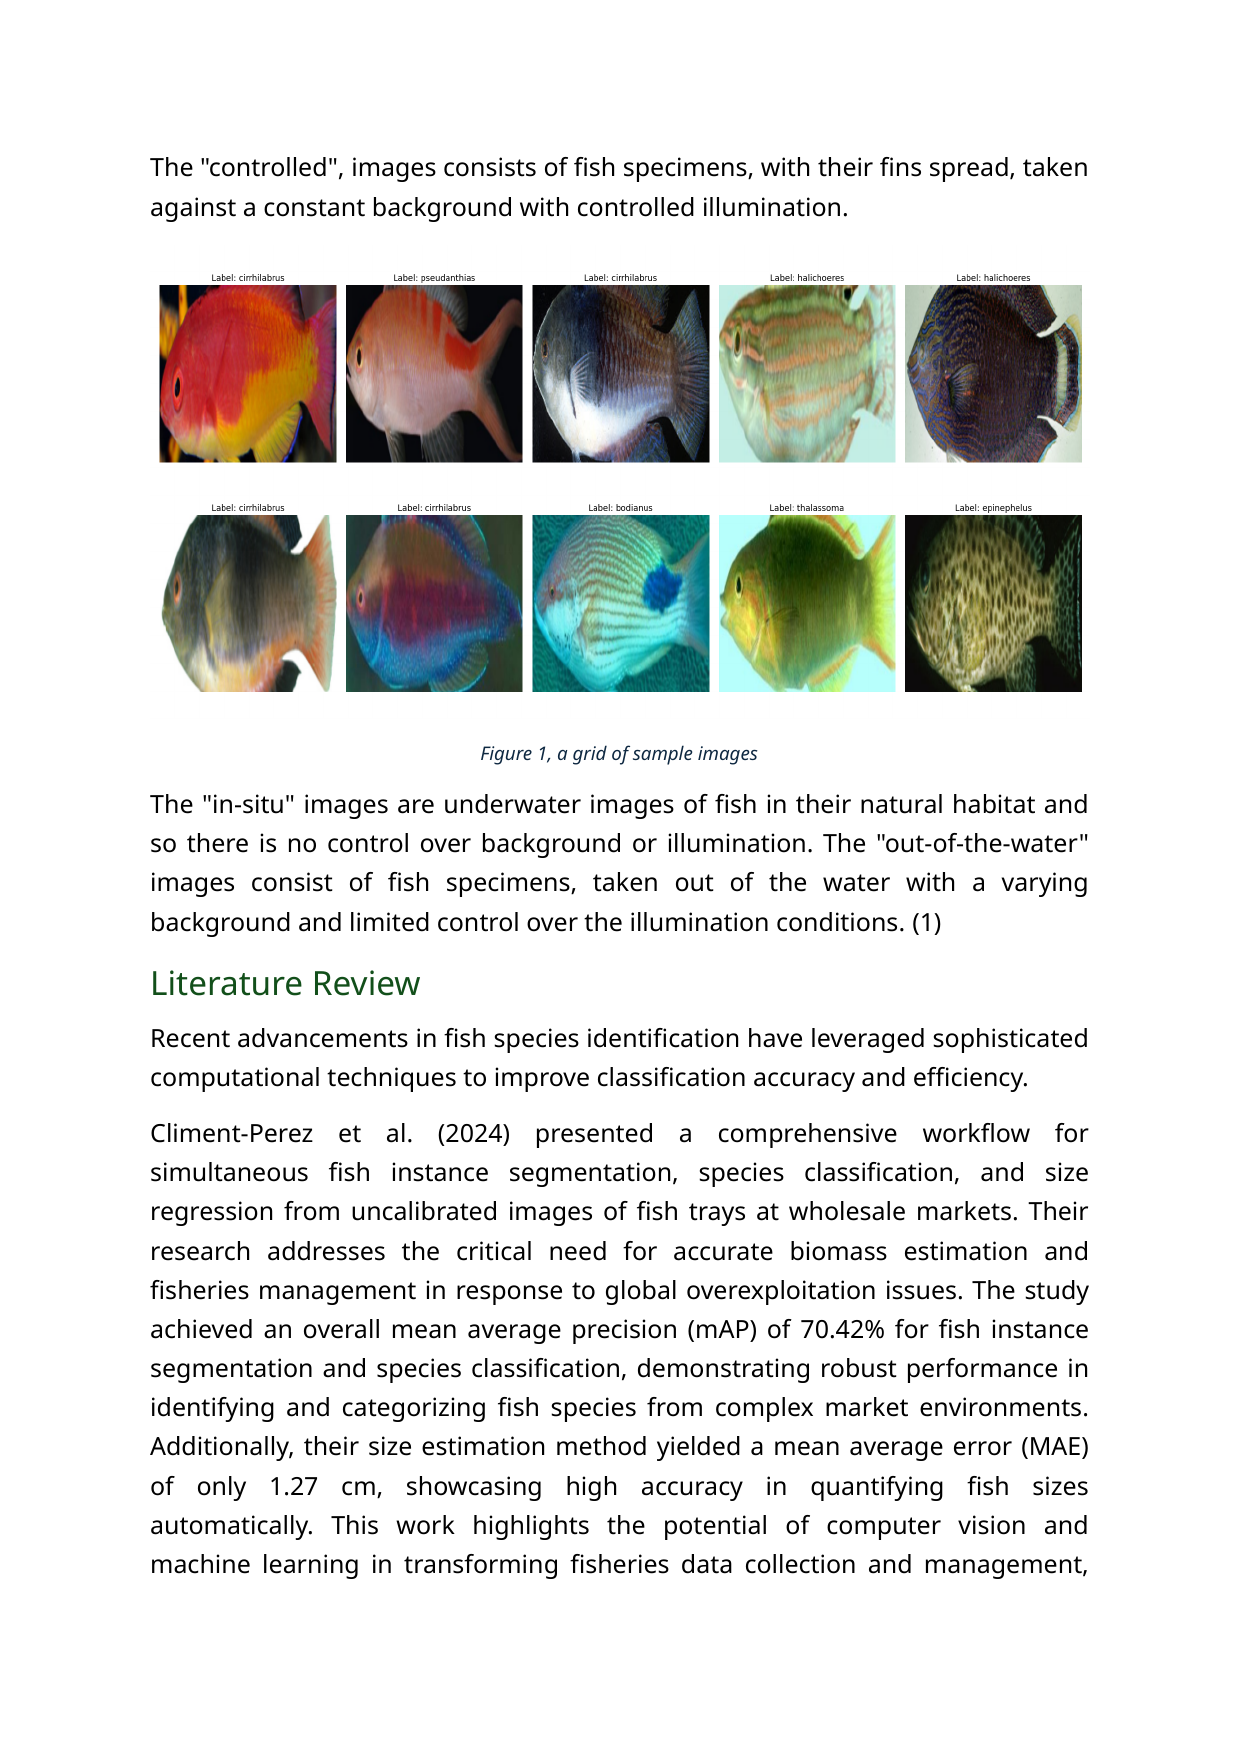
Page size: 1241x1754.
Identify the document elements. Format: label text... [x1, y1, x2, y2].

subtitle Literature Review [150, 960, 1090, 1006]
picture [150, 245, 1091, 719]
text Figure 1, a grid of sample images [150, 740, 1090, 766]
text The "in-situ" images are underwater images of fish in their natural habitat and so there is no control over background or illumination. The "out-of-the-water" images consist of fish specimens, taken out of the water with a varying background and limited control over the illumination conditions. [150, 787, 1090, 938]
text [150, 1116, 1090, 1581]
text Recent advancements in fish species identification have leveraged sophisticated computational techniques to improve classification accuracy and efficiency. [150, 1021, 1090, 1094]
text The "controlled", images consists of fish specimens, with their fins spread, taken against a constant background with controlled illumination. [150, 150, 1090, 223]
